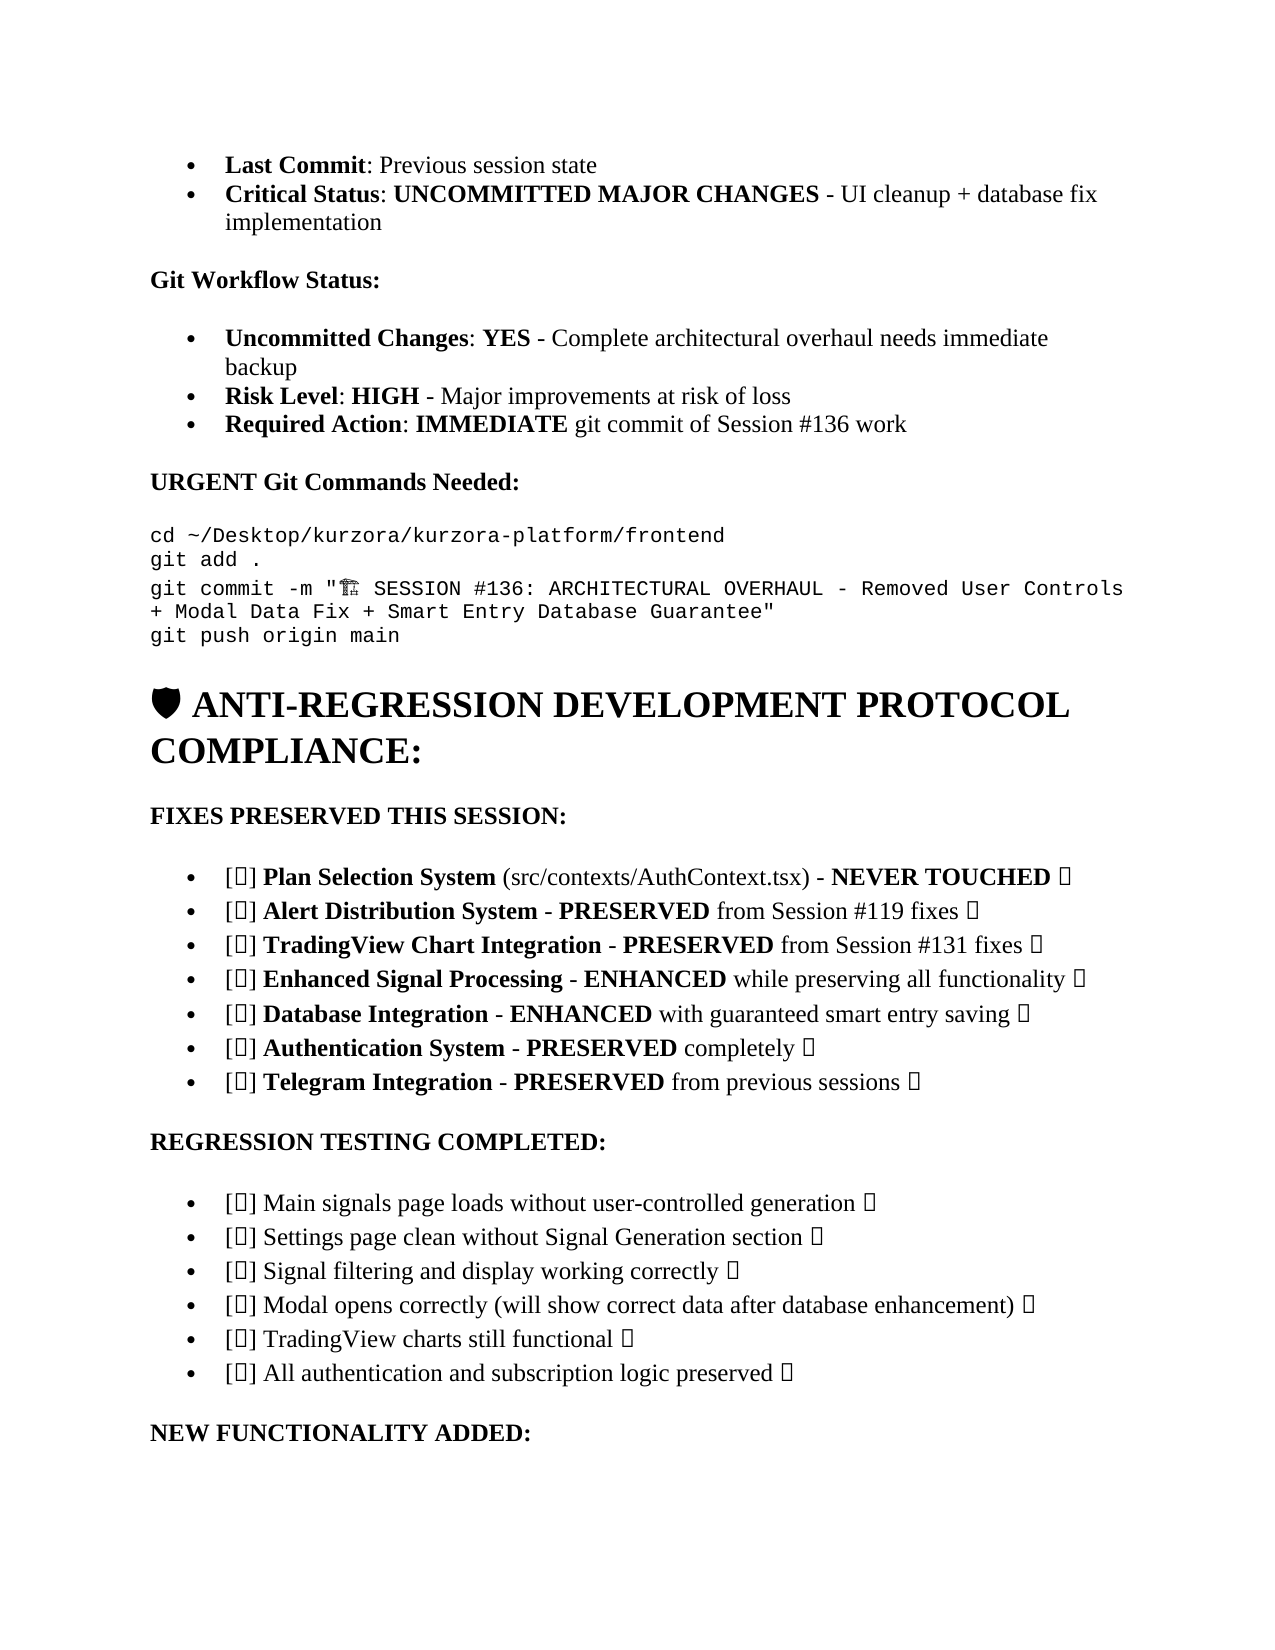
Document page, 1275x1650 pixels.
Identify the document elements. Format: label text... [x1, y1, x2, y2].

list [✅] All authentication and subscription logic preserved ✅ [187, 1355, 1125, 1389]
list [✅] Main signals page loads without user-controlled generation ✅ [187, 1184, 1125, 1218]
list [✅] TradingView Chart Integration - PRESERVED from Session #131 fixes ✅ [187, 927, 1125, 961]
list Required Action: IMMEDIATE git commit of Session #136 work [187, 409, 1125, 438]
text REGRESSION TESTING COMPLETED: [150, 1127, 1125, 1155]
text NEW FUNCTIONALITY ADDED: [150, 1418, 1125, 1447]
list [✅] Database Integration - ENHANCED with guaranteed smart entry saving ✅ [187, 995, 1125, 1029]
list [✅] TradingView charts still functional ✅ [187, 1321, 1125, 1355]
list Uncommitted Changes: YES - Complete architectural overhaul needs immediate backup [187, 323, 1125, 381]
text URGENT Git Commands Needed: [150, 467, 1125, 496]
list Risk Level: HIGH - Major improvements at risk of loss [187, 381, 1125, 409]
text git push origin main [150, 625, 1125, 648]
list [✅] Authentication System - PRESERVED completely ✅ [187, 1029, 1125, 1063]
text FIXES PRESERVED THIS SESSION: [150, 801, 1125, 830]
list Critical Status: UNCOMMITTED MAJOR CHANGES - UI cleanup + database fix implementation [187, 179, 1125, 236]
text git add . [150, 549, 1125, 573]
list [✅] Enhanced Signal Processing - ENHANCED while preserving all functionality ✅ [187, 961, 1125, 995]
list [✅] Telegram Integration - PRESERVED from previous sessions ✅ [187, 1063, 1125, 1097]
text Git Workflow Status: [150, 265, 1125, 294]
text git commit -m "🏗️ SESSION #136: ARCHITECTURAL OVERHAUL - Removed User Controls + Modal Data Fix + Smart Entry Database Guarantee" [150, 573, 1125, 625]
list [✅] Modal opens correctly (will show correct data after database enhancement) ✅ [187, 1287, 1125, 1321]
list [✅] Alert Distribution System - PRESERVED from Session #119 fixes ✅ [187, 893, 1125, 927]
list [✅] Plan Selection System (src/contexts/AuthContext.tsx) - NEVER TOUCHED ✅ [187, 859, 1125, 893]
text cd ~/Desktop/kurzora/kurzora-platform/frontend [150, 525, 1125, 549]
text 🛡️ ANTI-REGRESSION DEVELOPMENT PROTOCOL COMPLIANCE: [150, 678, 1125, 772]
list Last Commit: Previous session state [187, 150, 1125, 179]
list [✅] Signal filtering and display working correctly ✅ [187, 1253, 1125, 1287]
list [✅] Settings page clean without Signal Generation section ✅ [187, 1218, 1125, 1253]
